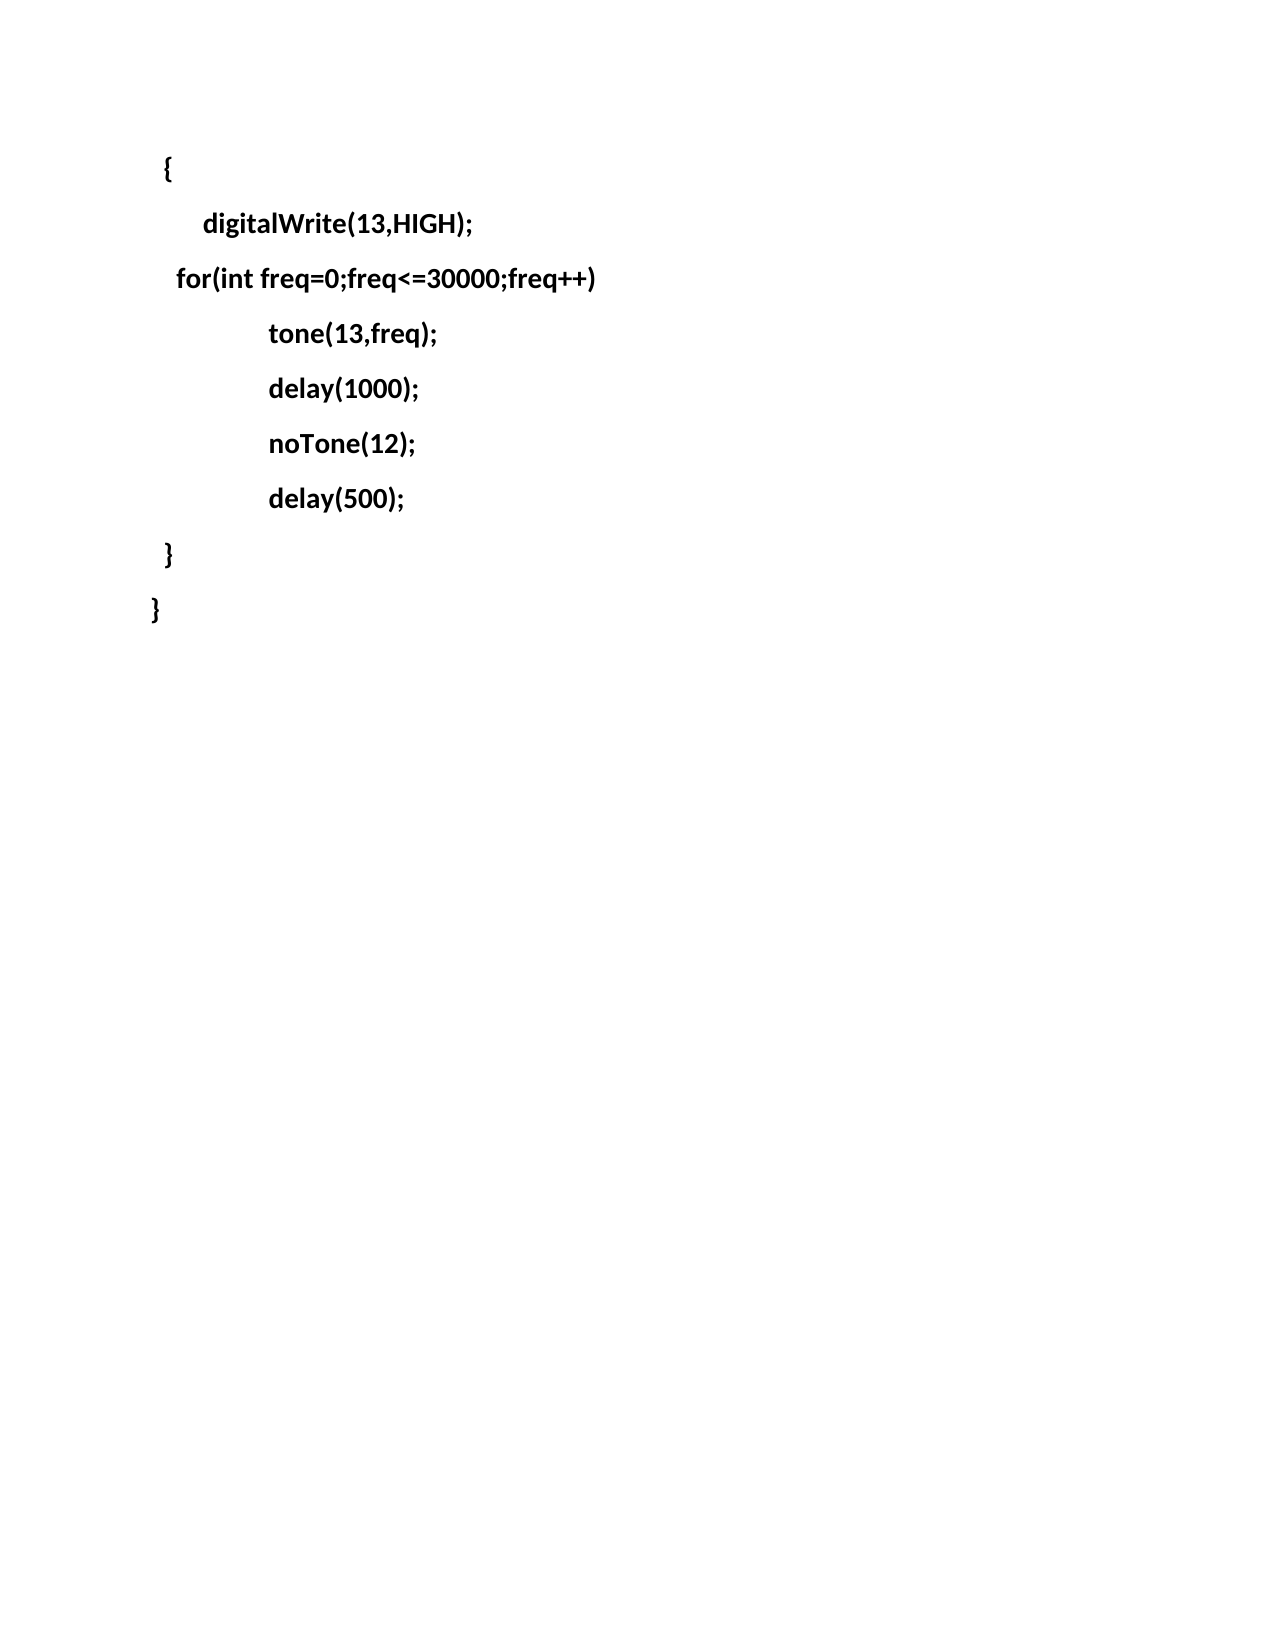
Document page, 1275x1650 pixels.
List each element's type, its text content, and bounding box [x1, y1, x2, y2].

text delay(500); [150, 481, 1125, 516]
text for(int freq=0;freq<=30000;freq++) [150, 260, 1125, 296]
text { [150, 150, 1125, 186]
text tone(13,freq); [150, 315, 1125, 351]
text delay(1000); [150, 370, 1125, 406]
text noTone(12); [150, 426, 1125, 461]
text digitalWrite(13,HIGH); [150, 205, 1125, 241]
text } [150, 591, 1125, 626]
text } [150, 536, 1125, 571]
